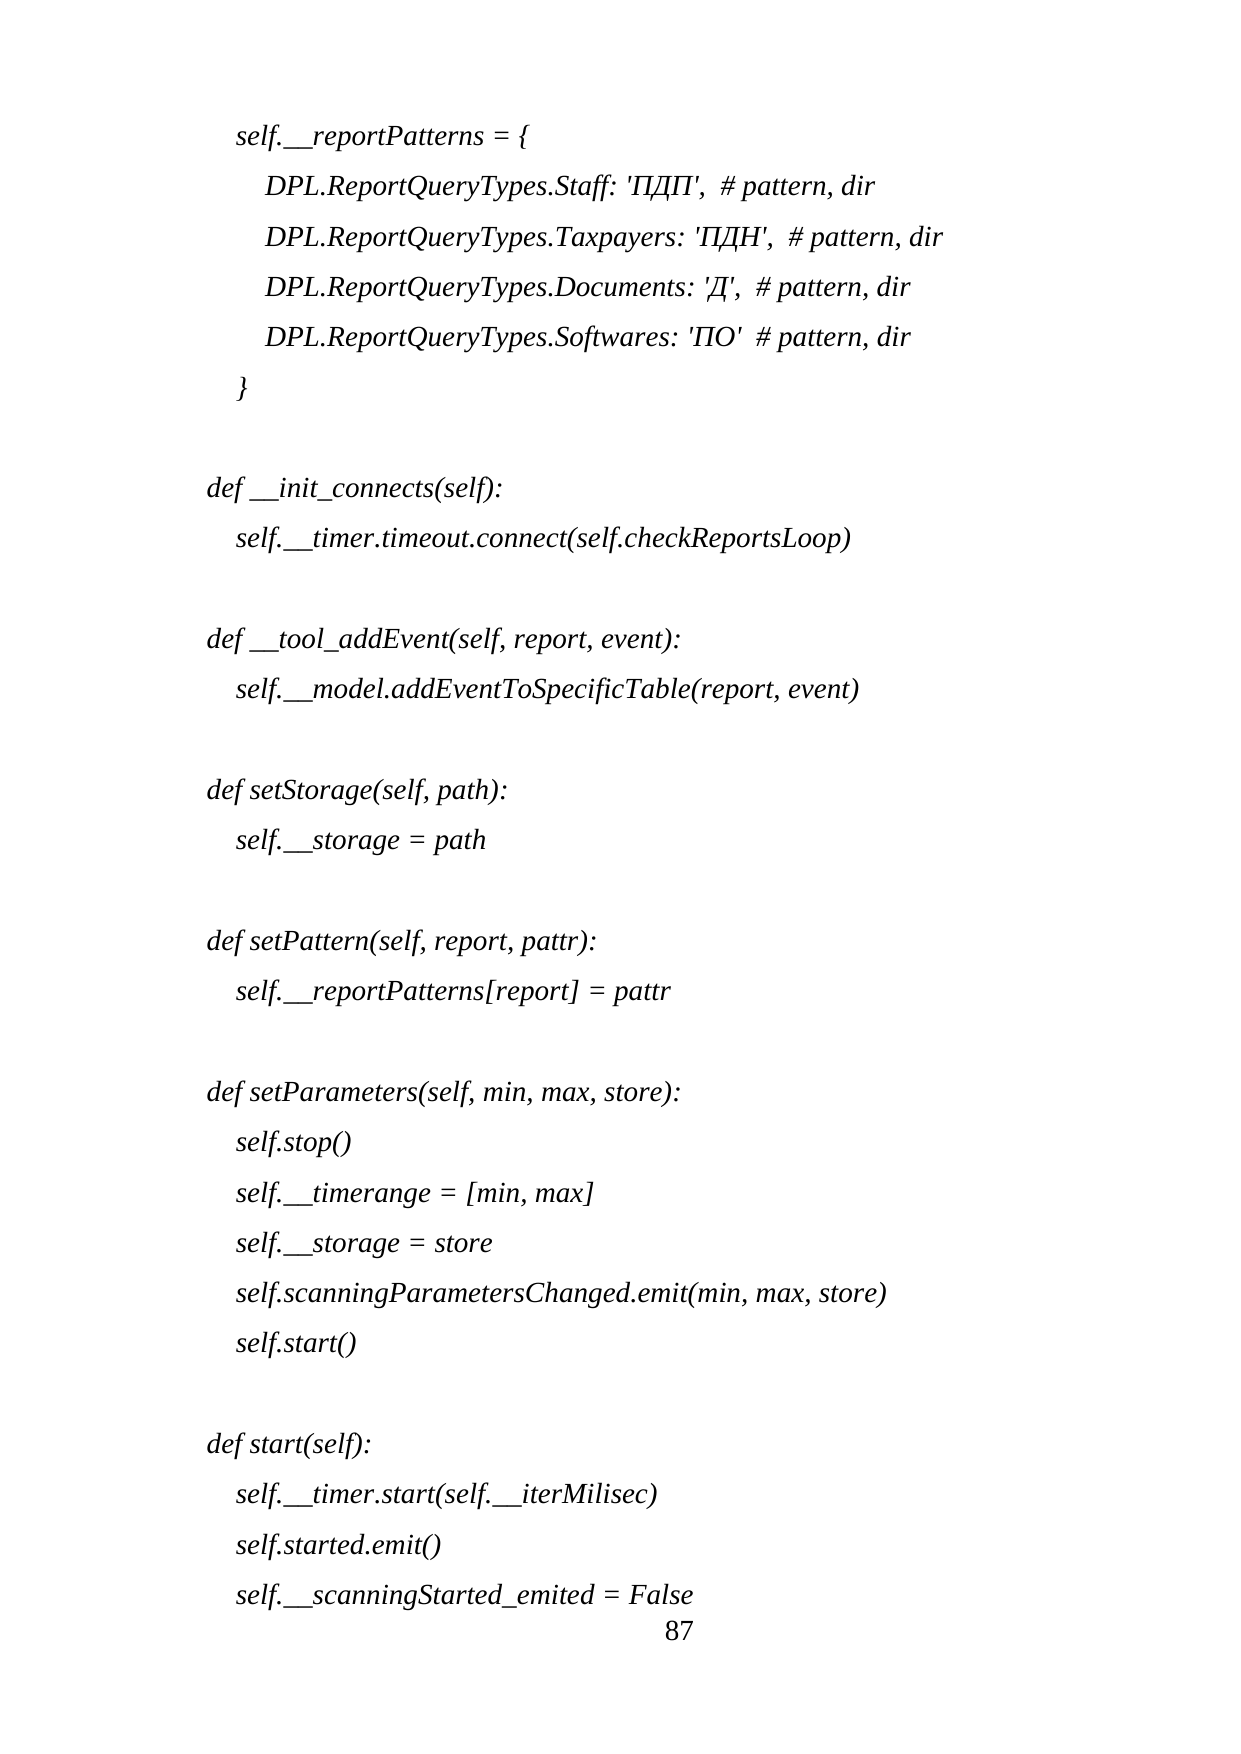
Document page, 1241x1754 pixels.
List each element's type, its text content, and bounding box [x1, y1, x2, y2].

text self.started.emit() [177, 1527, 1181, 1560]
text self.__timer.timeout.connect(self.checkReportsLoop) [177, 521, 1181, 554]
text self.__storage = store [177, 1225, 1181, 1258]
text DPL.ReportQueryTypes.Softwares: 'ПО' # pattern, dir [177, 319, 1181, 353]
text } [177, 370, 1181, 403]
text def __init_connects(self): [177, 470, 1181, 504]
text self.__scanningStarted_emited = False [177, 1577, 1181, 1611]
text self.__reportPatterns[report] = pattr [177, 973, 1181, 1007]
text self.start() [177, 1326, 1181, 1359]
text self.__reportPatterns = { [177, 118, 1181, 152]
text self.__timerange = [min, max] [177, 1175, 1181, 1208]
text self.scanningParametersChanged.emit(min, max, store) [177, 1275, 1181, 1309]
text def __tool_addEvent(self, report, event): [177, 621, 1181, 655]
text def start(self): [177, 1426, 1181, 1460]
text self.__storage = path [177, 822, 1181, 856]
text def setPattern(self, report, pattr): [177, 923, 1181, 957]
text self.__timer.start(self.__iterMilisec) [177, 1477, 1181, 1510]
text self.__model.addEventToSpecificTable(report, event) [177, 672, 1181, 705]
text DPL.ReportQueryTypes.Staff: 'ПДП', # pattern, dir [177, 168, 1181, 202]
text DPL.ReportQueryTypes.Documents: 'Д', # pattern, dir [177, 269, 1181, 303]
text def setStorage(self, path): [177, 772, 1181, 806]
text self.stop() [177, 1124, 1181, 1158]
text def setParameters(self, min, max, store): [177, 1074, 1181, 1108]
text DPL.ReportQueryTypes.Taxpayers: 'ПДН', # pattern, dir [177, 219, 1181, 252]
